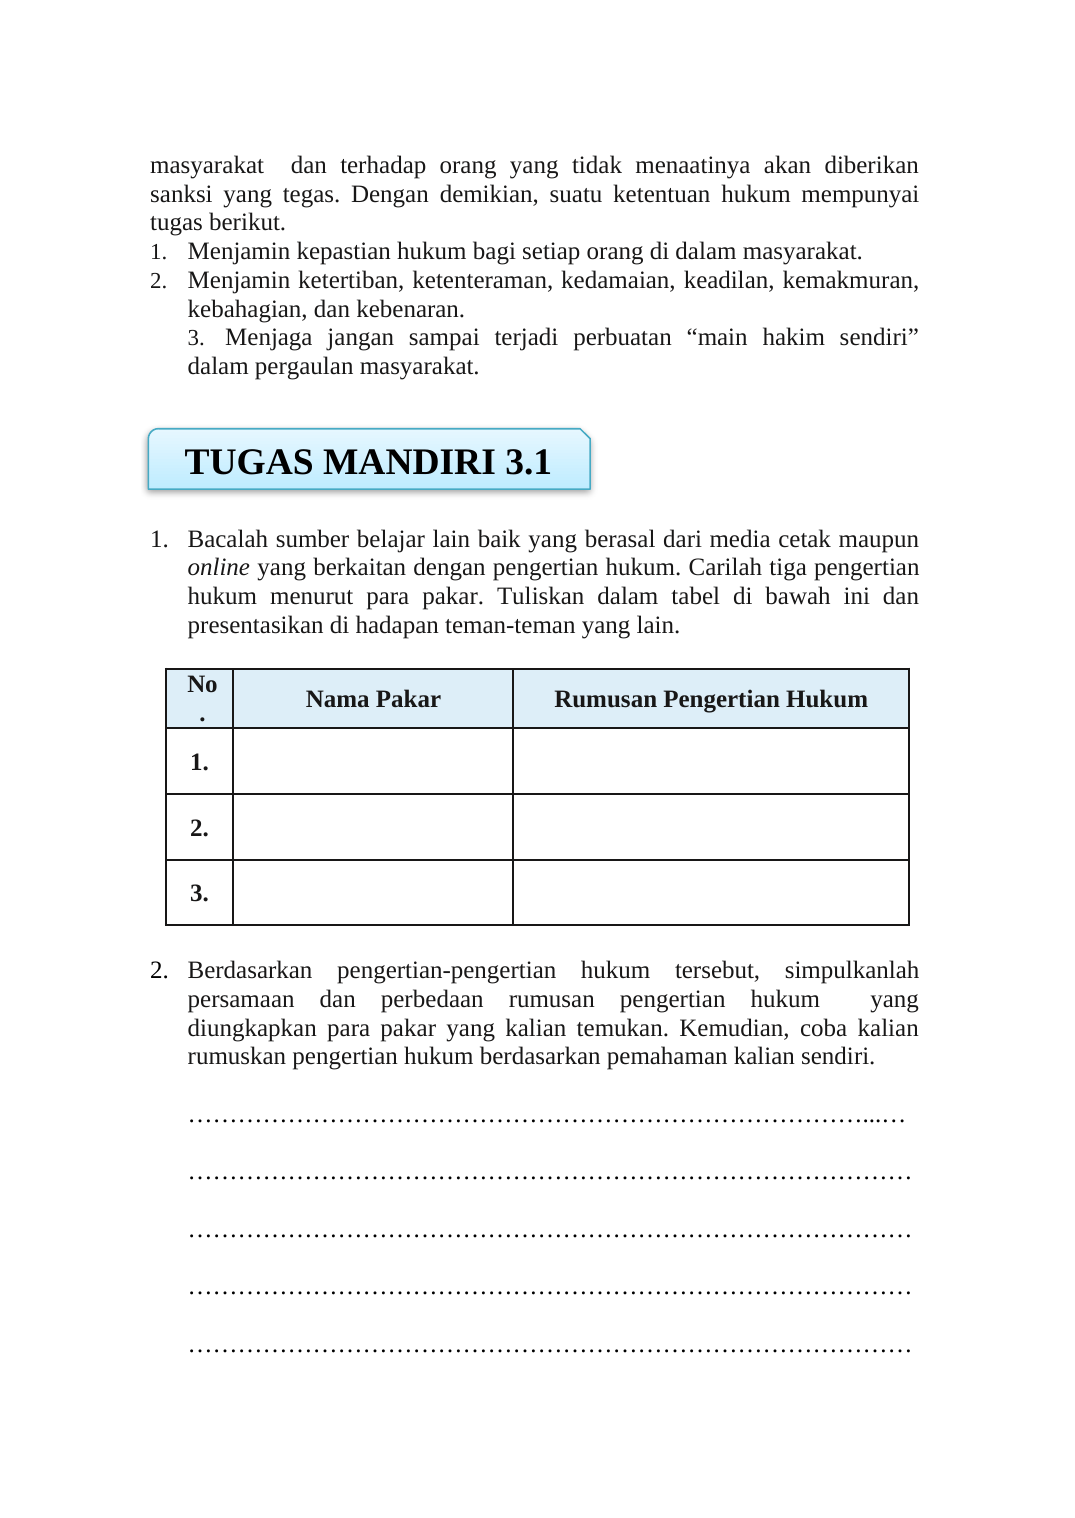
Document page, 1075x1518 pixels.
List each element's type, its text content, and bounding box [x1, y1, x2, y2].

table_cell [234, 795, 512, 859]
table_cell [514, 795, 908, 859]
table_header No. [167, 670, 232, 727]
list …………………………………………………………………………… [187, 1271, 920, 1300]
list Menjamin kepastian hukum bagi setiap orang di dalam masyarakat. [150, 236, 920, 265]
list Menjamin ketertiban, ketenteraman, kedamaian, keadilan, kemakmuran, kebahagian, dan kebenaran. [150, 265, 920, 322]
table_cell 1. [167, 729, 232, 793]
list …………………………………………………………………………… [187, 1329, 920, 1358]
table_cell [234, 861, 512, 924]
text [150, 150, 920, 236]
list Menjaga jangan sampai terjadi perbuatan “main hakim sendiri” dalam pergaulan masyarakat. [187, 322, 920, 380]
table_cell 2. [167, 795, 232, 859]
list …………………………………………………………………………… [187, 1214, 920, 1243]
list ………………………………………………………………………...… [187, 1099, 920, 1128]
table_header Rumusan Pengertian Hukum [514, 670, 908, 727]
table_header Nama Pakar [234, 670, 512, 727]
table_cell 3. [167, 861, 232, 924]
list …………………………………………………………………………… [187, 1156, 920, 1185]
table_cell [514, 861, 908, 924]
list Bacalah sumber belajar lain baik yang berasal dari media cetak maupun online yang berkaitan dengan pengertian hukum. Carilah tiga pengertian hukum menurut para pakar. Tuliskan dalam tabel di bawah ini dan presentasikan di hadapan teman-teman yang lain. [150, 524, 920, 639]
table_cell [234, 729, 512, 793]
list Berdasarkan pengertian-pengertian hukum tersebut, simpulkanlah persamaan dan perbedaan rumusan pengertian hukum yang diungkapkan para pakar yang kalian temukan. Kemudian, coba kalian rumuskan pengertian hukum berdasarkan pemahaman kalian sendiri. [150, 955, 920, 1070]
table_cell [514, 729, 908, 793]
